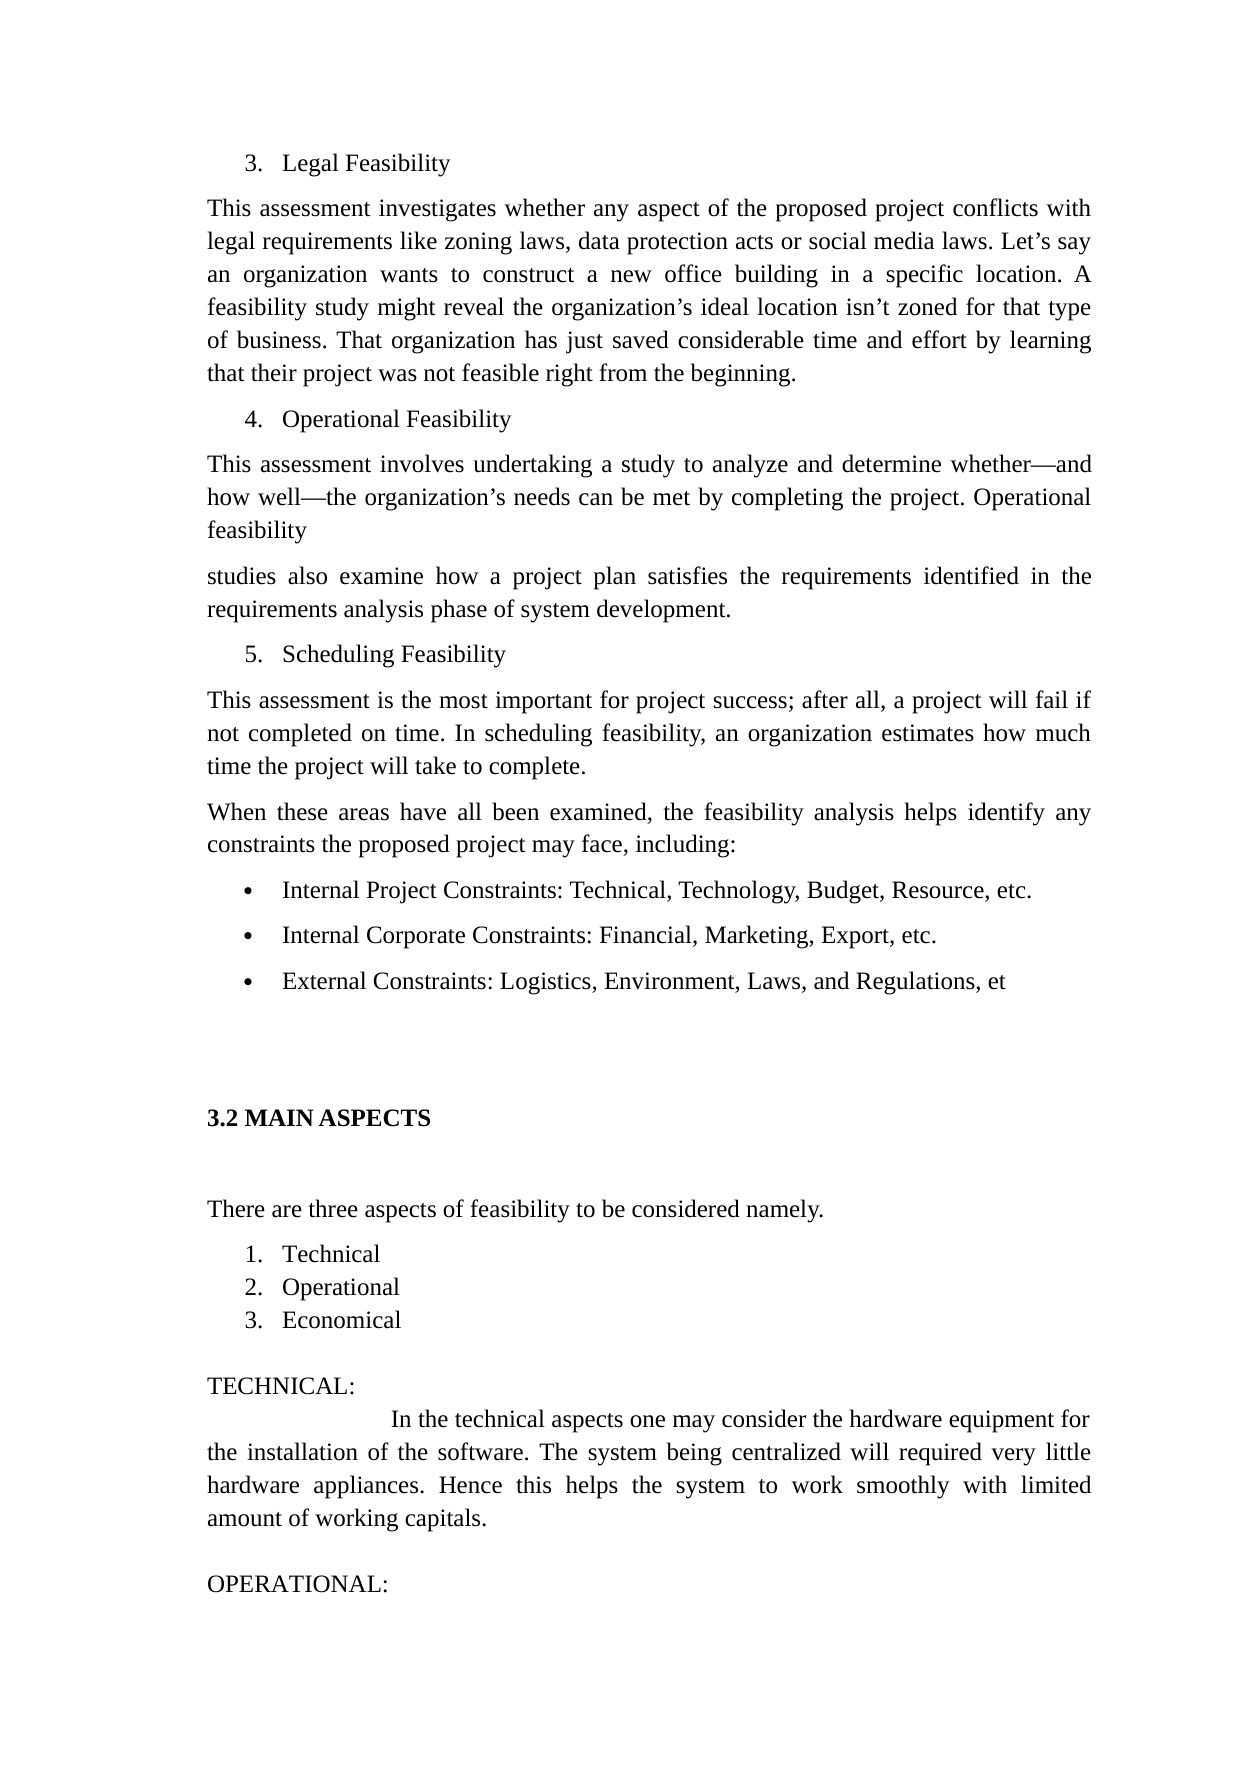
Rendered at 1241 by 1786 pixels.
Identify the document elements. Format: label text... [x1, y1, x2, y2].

list Internal Corporate Constraints: Financial, Marketing, Export, etc. [244, 921, 1092, 949]
text There are three aspects of feasibility to be considered namely. [207, 1194, 1092, 1222]
text When these areas have all been examined, the feasibility analysis helps identify any constraints the proposed project may face, including: [207, 797, 1092, 858]
text This assessment is the most important for project success; after all, a project will fail if not completed on time. In scheduling feasibility, an organization estimates how much time the project will take to complete. [207, 685, 1092, 780]
list Internal Project Constraints: Technical, Technology, Budget, Resource, etc. [244, 875, 1092, 904]
text This assessment involves undertaking a study to analyze and determine whether—and how well—the organization’s needs can be met by completing the project. Operational feasibility [207, 449, 1092, 544]
list Scheduling Feasibility [244, 639, 1092, 668]
text studies also examine how a project plan satisfies the requirements identified in the requirements analysis phase of system development. [207, 561, 1092, 623]
text 3.2 MAIN ASPECTS [207, 1103, 1092, 1131]
list Operational [244, 1272, 1092, 1301]
list Operational Feasibility [244, 404, 1092, 433]
list Economical [244, 1305, 1092, 1334]
list External Constraints: Logistics, Environment, Laws, and Regulations, et [244, 966, 1092, 995]
text In the technical aspects one may consider the hardware equipment for the installation of the software. The system being centralized will required very little hardware appliances. Hence this helps the system to work smoothly with limited amount of working capitals. [207, 1404, 1092, 1532]
text TECHNICAL: [207, 1371, 1092, 1400]
text This assessment investigates whether any aspect of the proposed project conflicts with legal requirements like zoning laws, data protection acts or social media laws. Let’s say an organization wants to construct a new office building in a specific location. A feasibility study might reveal the organization’s ideal location isn’t zoned for that type of business. That organization has just saved considerable time and effort by learning that their project was not feasible right from the beginning. [207, 193, 1092, 387]
list Technical [244, 1239, 1092, 1268]
text OPERATIONAL: [207, 1569, 1092, 1598]
list Legal Feasibility [244, 148, 1092, 176]
